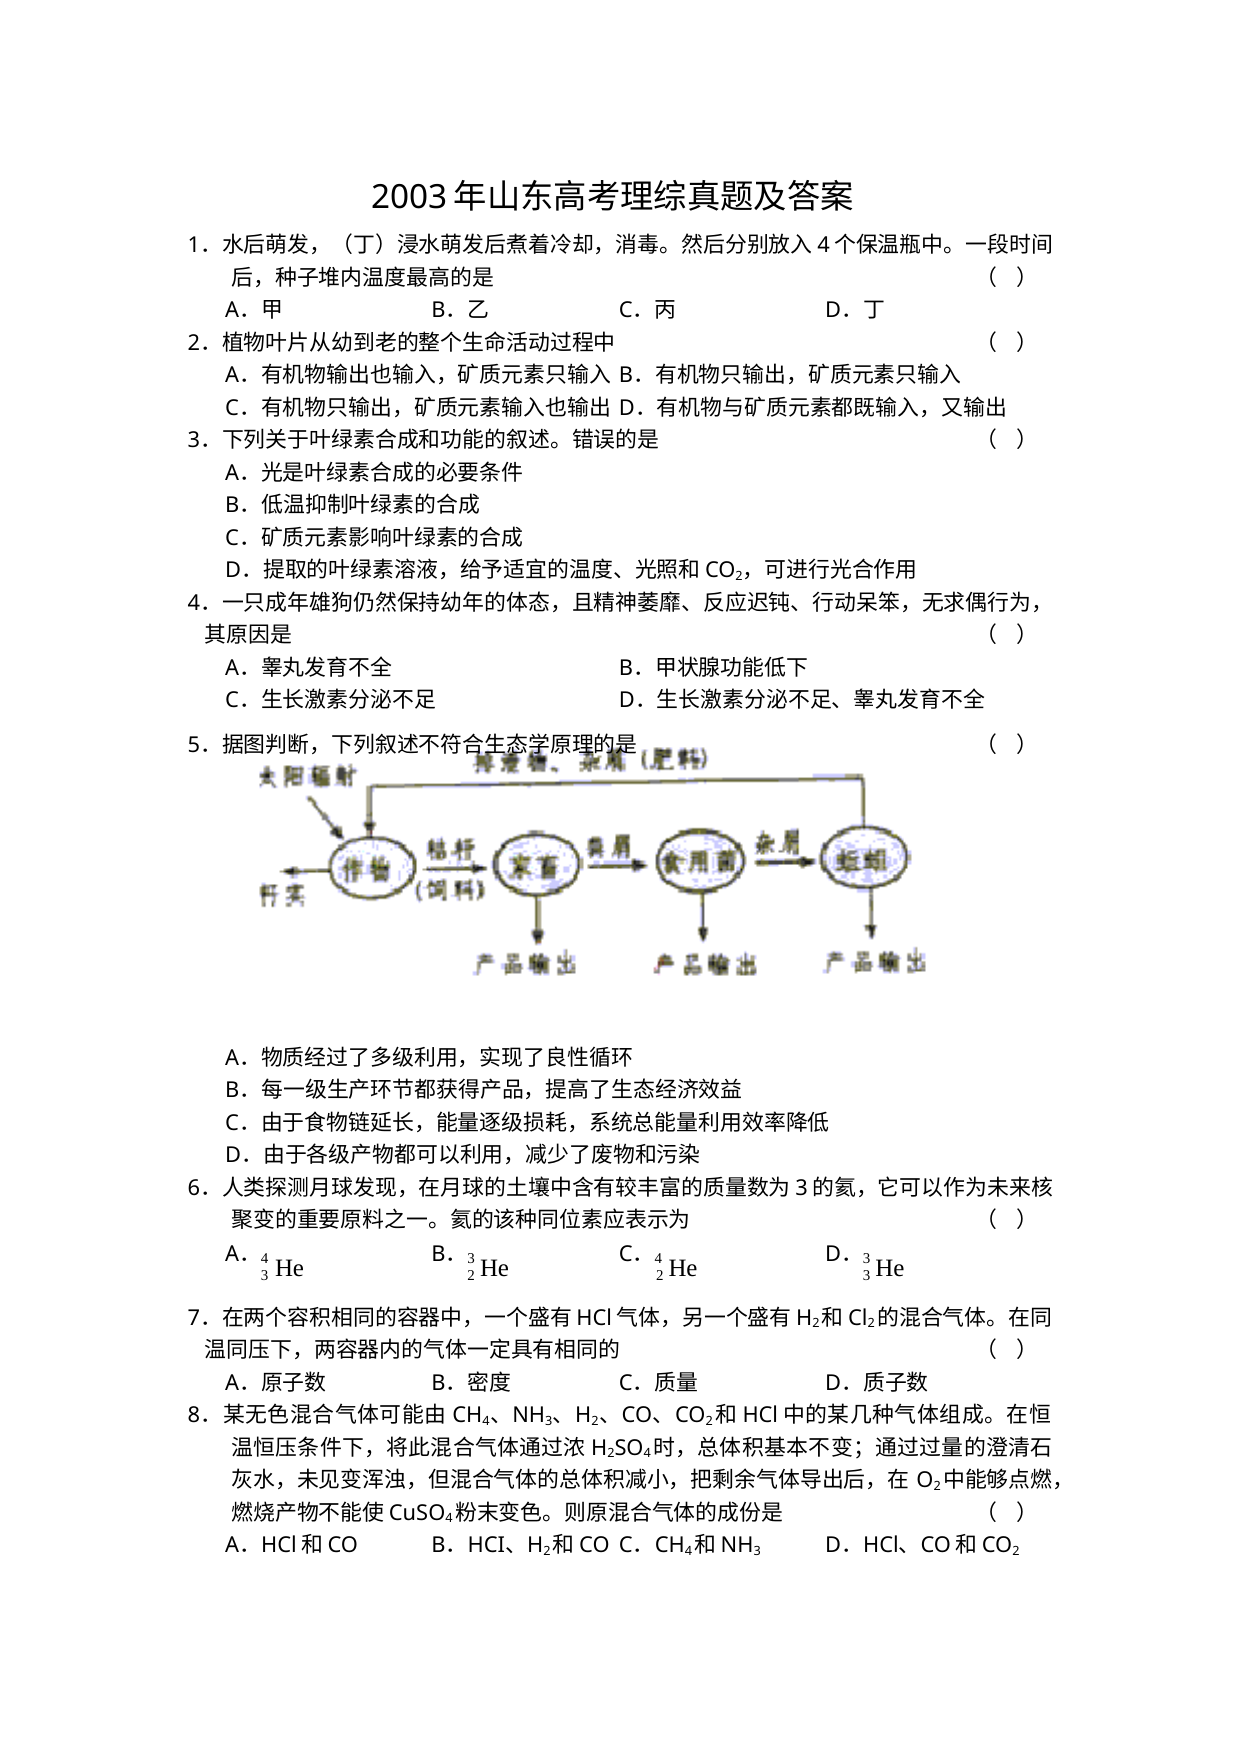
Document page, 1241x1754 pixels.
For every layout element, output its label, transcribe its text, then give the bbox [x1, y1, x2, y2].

text 5．据图判断，下列叙述不符合生态学原理的是 （ ） [187, 714, 1053, 779]
text A．睾丸发育不全 B．甲状腺功能低下 [187, 649, 1053, 682]
text A． B． C． D． [187, 1234, 1053, 1299]
text A．原子数 B．密度 C．质量 D．质子数 [187, 1364, 1053, 1397]
text 6．人类探测月球发现，在月球的土壤中含有较丰富的质量数为3的氦，它可以作为未来核聚变的重要原料之一。氦的该种同位素应表示为 （ ） [187, 1169, 1053, 1234]
picture [240, 779, 940, 992]
text D．提取的叶绿素溶液，给予适宜的温度、光照和CO2，可进行光合作用 [187, 552, 1053, 584]
text 1．水后萌发，（丁）浸水萌发后煮着冷却，消毒。然后分别放入4个保温瓶中。一段时间后，种子堆内温度最高的是 （ ） [187, 227, 1053, 292]
text 2．植物叶片从幼到老的整个生命活动过程中 （ ） [187, 324, 1053, 357]
text A．有机物输出也输入，矿质元素只输入 B．有机物只输出，矿质元素只输入 [187, 357, 1053, 389]
text C．由于食物链延长，能量逐级损耗，系统总能量利用效率降低 [187, 1104, 1053, 1137]
text C．矿质元素影响叶绿素的合成 [187, 519, 1053, 552]
text A．甲 B．乙 C．丙 D．丁 [187, 292, 1053, 324]
text A．物质经过了多级利用，实现了良性循环 [187, 1039, 1053, 1072]
text A．HCl和CO B．HCI、H2和CO C．CH4和NH3 D．HCl、CO和CO2 [187, 1527, 1053, 1559]
text D．由于各级产物都可以利用，减少了废物和污染 [187, 1137, 1053, 1169]
text C．有机物只输出，矿质元素输入也输出 D．有机物与矿质元素都既输入，又输出 [187, 389, 1053, 422]
text C．生长激素分泌不足 D．生长激素分泌不足、睾丸发育不全 [187, 682, 1053, 714]
text B．低温抑制叶绿素的合成 [187, 487, 1053, 519]
text B．每一级生产环节都获得产品，提高了生态经济效益 [187, 1072, 1053, 1104]
text A．光是叶绿素合成的必要条件 [187, 454, 1053, 487]
text 温同压下，两容器内的气体一定具有相同的 （ ） [187, 1332, 1053, 1364]
text 其原因是 （ ） [187, 617, 1053, 649]
text 8．某无色混合气体可能由CH4、NH3、H2、CO、CO2和HCl中的某几种气体组成。在恒温恒压条件下，将此混合气体通过浓H2SO4时，总体积基本不变；通过过量的澄清石灰水，未见变浑浊，但混合气体的总体积减小，把剩余气体导出后，在O2中能够点燃，燃烧产物不能使CuSO4粉末变色。则原混合气体的成份是 （ ） [187, 1397, 1053, 1527]
text 7．在两个容积相同的容器中，一个盛有HCl气体，另一个盛有H2和Cl2的混合气体。在同 [187, 1299, 1053, 1332]
text 4．一只成年雄狗仍然保持幼年的体态，且精神萎靡、反应迟钝、行动呆笨，无求偶行为， [187, 584, 1053, 617]
text 2003年山东高考理综真题及答案 [187, 162, 1053, 227]
text 3．下列关于叶绿素合成和功能的叙述。错误的是 （ ） [187, 422, 1053, 454]
